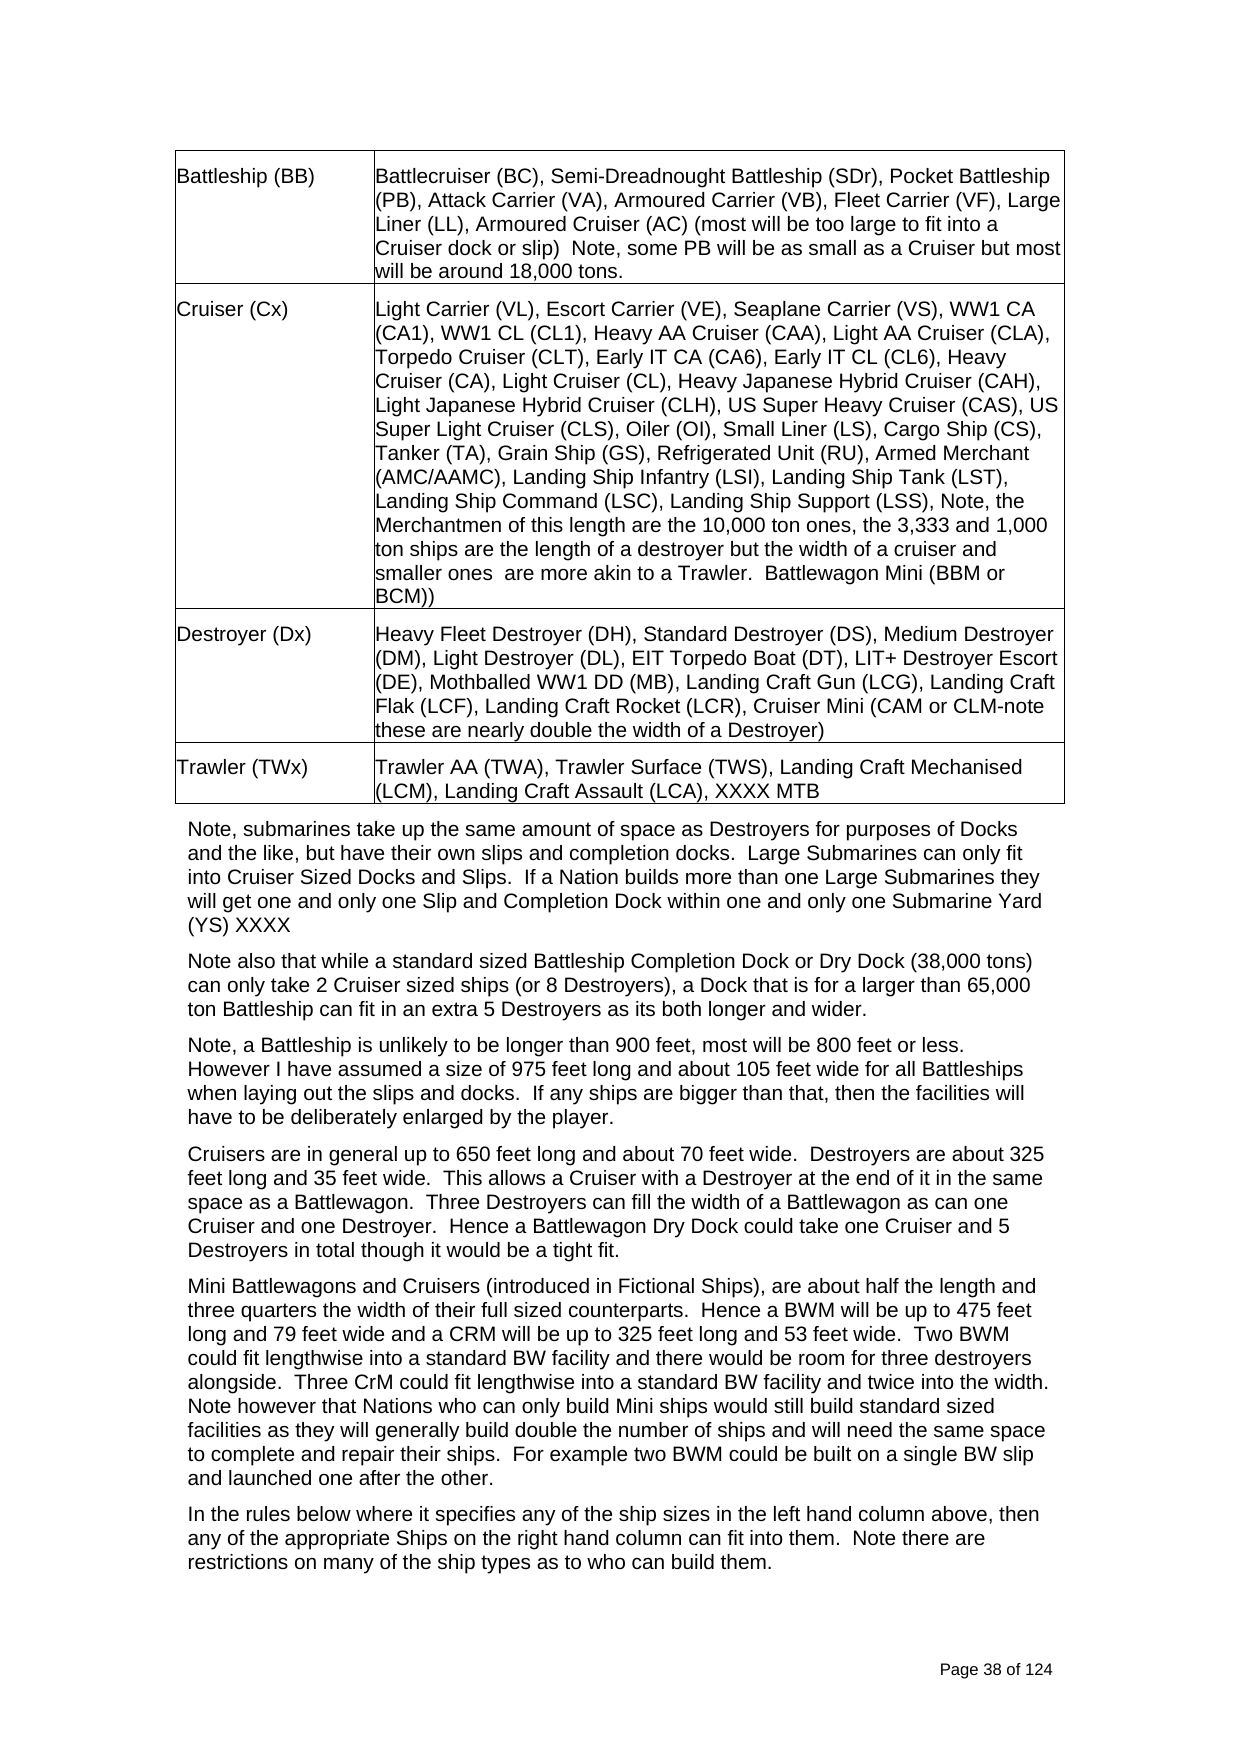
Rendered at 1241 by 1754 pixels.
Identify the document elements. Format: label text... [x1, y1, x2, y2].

table_cell Cruiser (Cx) [176, 284, 374, 608]
text Mini Battlewagons and Cruisers (introduced in Fictional Ships), are about half the length and three quarters the width of their full sized counterparts. Hence a BWM will be up to 475 feet long and 79 feet wide and a CRM will be up to 325 feet long and 53 feet wide. Two BWM could fit lengthwise into a standard BW facility and there would be room for three destroyers alongside. Three CrM could fit lengthwise into a standard BW facility and twice into the width. Note however that Nations who can only build Mini ships would still build standard sized facilities as they will generally build double the number of ships and will need the same space to complete and repair their ships. For example two BWM could be built on a single BW slip and launched one after the other. [187, 1274, 1053, 1489]
text Note, submarines take up the same amount of space as Destroyers for purposes of Docks and the like, but have their own slips and completion docks. Large Submarines can only fit into Cruiser Sized Docks and Slips. If a Nation builds more than one Large Submarines they will get one and only one Slip and Completion Dock within one and only one Submarine Yard (YS) XXXX [187, 817, 1053, 936]
table_cell Trawler AA (TWA), Trawler Surface (TWS), Landing Craft Mechanised (LCM), Landing Craft Assault (LCA), XXXX MTB [375, 743, 1064, 803]
table_cell Light Carrier (VL), Escort Carrier (VE), Seaplane Carrier (VS), WW1 CA (CA1), WW1 CL (CL1), Heavy AA Cruiser (CAA), Light AA Cruiser (CLA), Torpedo Cruiser (CLT), Early IT CA (CA6), Early IT CL (CL6), Heavy Cruiser (CA), Light Cruiser (CL), Heavy Japanese Hybrid Cruiser (CAH), Light Japanese Hybrid Cruiser (CLH), US Super Heavy Cruiser (CAS), US Super Light Cruiser (CLS), Oiler (OI), Small Liner (LS), Cargo Ship (CS), Tanker (TA), Grain Ship (GS), Refrigerated Unit (RU), Armed Merchant (AMC/AAMC), Landing Ship Infantry (LSI), Landing Ship Tank (LST), Landing Ship Command (LSC), Landing Ship Support (LSS), Note, the Merchantmen of this length are the 10,000 ton ones, the 3,333 and 1,000 ton ships are the length of a destroyer but the width of a cruiser and smaller ones are more akin to a Trawler. Battlewagon Mini (BBM or BCM)) [375, 284, 1064, 608]
table_cell Trawler (TWx) [176, 743, 374, 803]
table_cell Heavy Fleet Destroyer (DH), Standard Destroyer (DS), Medium Destroyer (DM), Light Destroyer (DL), EIT Torpedo Boat (DT), LIT+ Destroyer Escort (DE), Mothballed WW1 DD (MB), Landing Craft Gun (LCG), Landing Craft Flak (LCF), Landing Craft Rocket (LCR), Cruiser Mini (CAM or CLM-note these are nearly double the width of a Destroyer) [375, 609, 1064, 742]
text Note also that while a standard sized Battleship Completion Dock or Dry Dock (38,000 tons) can only take 2 Cruiser sized ships (or 8 Destroyers), a Dock that is for a larger than 65,000 ton Battleship can fit in an extra 5 Destroyers as its both longer and wider. [187, 949, 1053, 1021]
table_header Battlecruiser (BC), Semi-Dreadnought Battleship (SDr), Pocket Battleship (PB), Attack Carrier (VA), Armoured Carrier (VB), Fleet Carrier (VF), Large Liner (LL), Armoured Cruiser (AC) (most will be too large to fit into a Cruiser dock or slip) Note, some PB will be as small as a Cruiser but most will be around 18,000 tons. [375, 151, 1064, 283]
text Cruisers are in general up to 650 feet long and about 70 feet wide. Destroyers are about 325 feet long and 35 feet wide. This allows a Cruiser with a Destroyer at the end of it in the same space as a Battlewagon. Three Destroyers can fill the width of a Battlewagon as can one Cruiser and one Destroyer. Hence a Battlewagon Dry Dock could take one Cruiser and 5 Destroyers in total though it would be a tight fit. [187, 1142, 1053, 1261]
table_cell Destroyer (Dx) [176, 609, 374, 742]
text Note, a Battleship is unlikely to be longer than 900 feet, most will be 800 feet or less. However I have assumed a size of 975 feet long and about 105 feet wide for all Battleships when laying out the slips and docks. If any ships are bigger than that, then the facilities will have to be deliberately enlarged by the player. [187, 1033, 1053, 1129]
table_header Battleship (BB) [176, 151, 374, 283]
text In the rules below where it specifies any of the ship sizes in the left hand column above, then any of the appropriate Ships on the right hand column can fit into them. Note there are restrictions on many of the ship types as to who can build them. [187, 1502, 1053, 1574]
